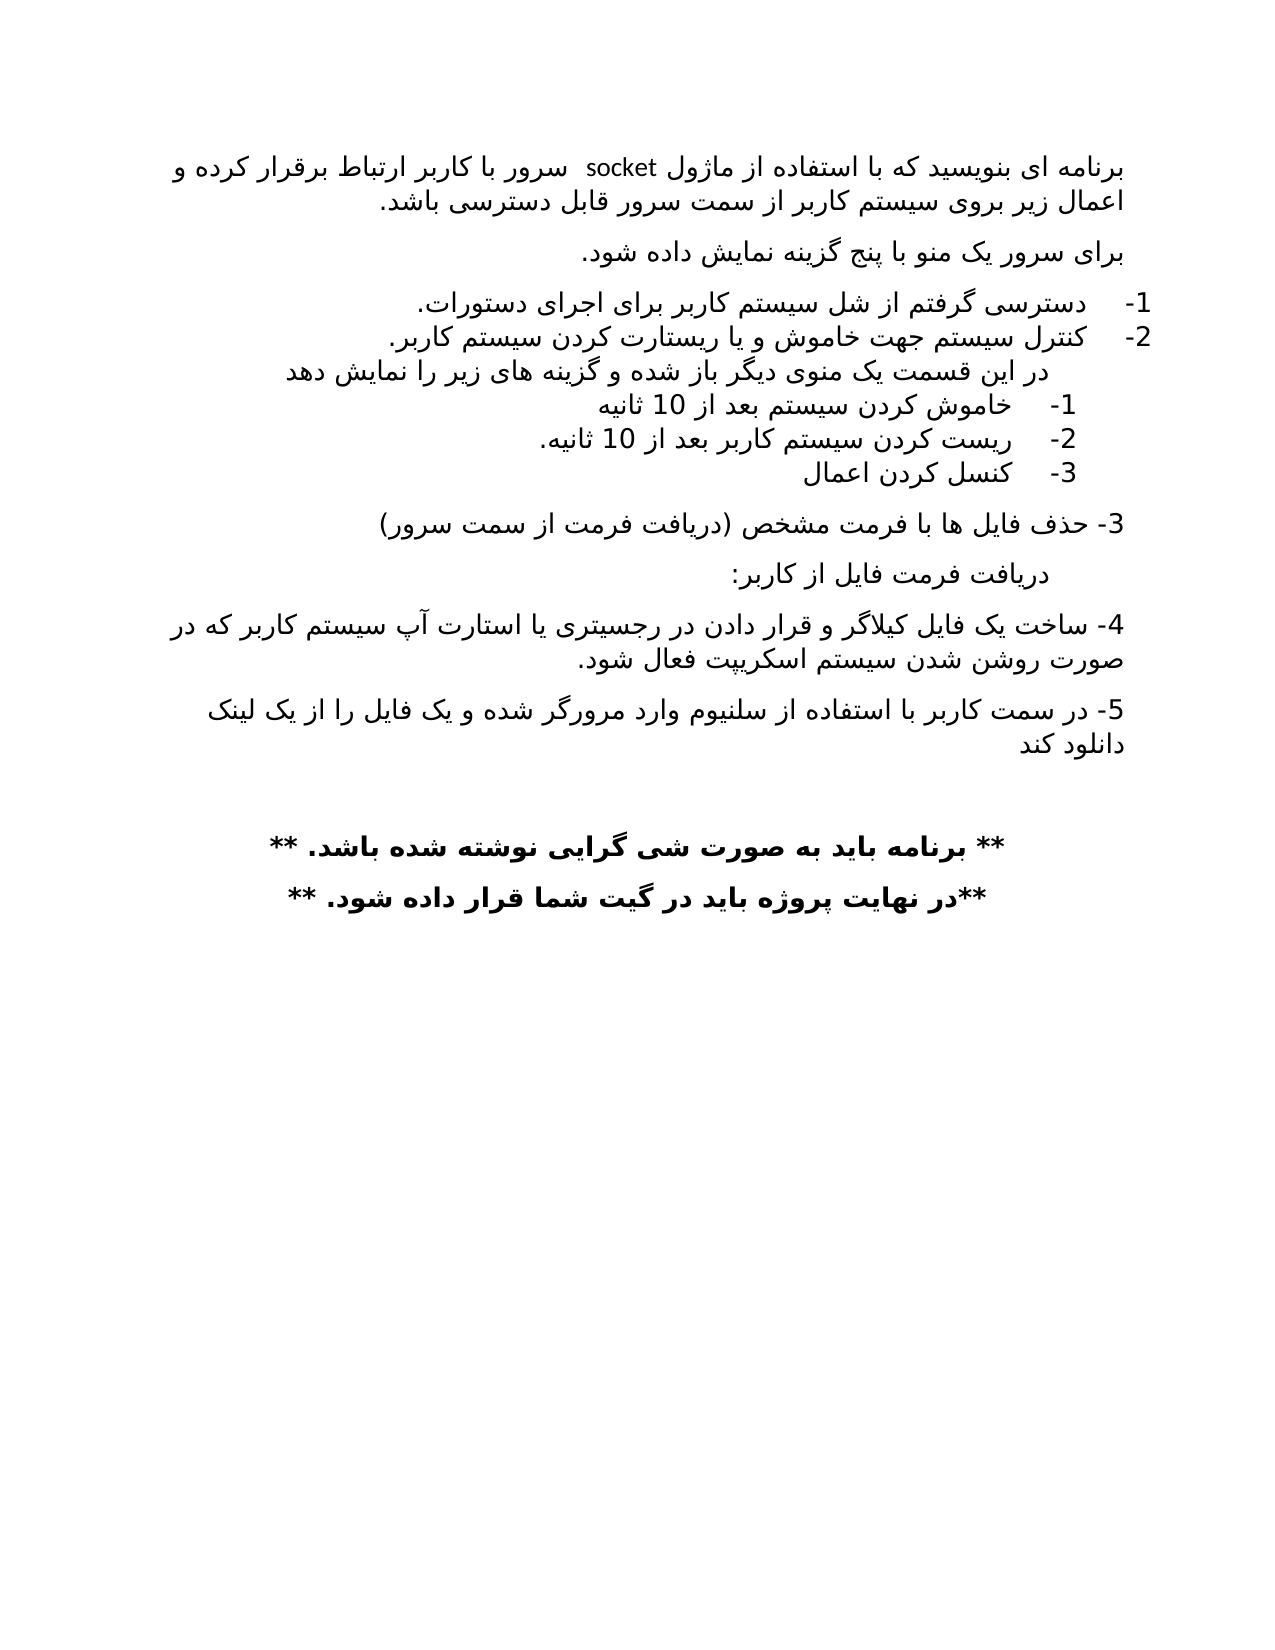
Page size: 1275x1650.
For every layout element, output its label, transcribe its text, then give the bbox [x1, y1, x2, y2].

text برنامه ای بنویسید که با استفاده از ماژول socket سرور با کاربر ارتباط برقرار کرده و اعمال زیر بروی سیستم کاربر از سمت سرور قابل دسترسی باشد. [150, 150, 1125, 217]
list در این قسمت یک منوی دیگر باز شده و گزینه های زیر را نمایش دهد [150, 355, 1050, 387]
text 5- در سمت کاربر با استفاده از سلنیوم وارد مرورگر شده و یک فایل را از یک لینک دانلود کند [150, 694, 1125, 760]
text دریافت فرمت فایل از کاربر: [150, 559, 1125, 590]
text برای سرور یک منو با پنج گزینه نمایش داده شود. [150, 236, 1125, 268]
list خاموش کردن سیستم بعد از 10 ثانیه [150, 389, 1050, 421]
list کنسل کردن اعمال [150, 457, 1050, 489]
list کنترل سیستم جهت خاموش و یا ریستارت کردن سیستم کاربر. [150, 321, 1125, 353]
list دسترسی گرفتم از شل سیستم کاربر برای اجرای دستورات. [150, 287, 1125, 318]
list ریست کردن سیستم کاربر بعد از 10 ثانیه. [150, 423, 1050, 455]
text ** برنامه باید به صورت شی گرایی نوشته شده باشد. ** [150, 831, 1125, 863]
text 4- ساخت یک فایل کیلاگر و قرار دادن در رجسیتری یا استارت آپ سیستم کاربر که در صورت روشن شدن سیستم اسکریپت فعال شود. [150, 609, 1125, 675]
text **در نهایت پروژه باید در گیت شما قرار داده شود. ** [150, 882, 1125, 914]
text 3- حذف فایل ها با فرمت مشخص (دریافت فرمت از سمت سرور) [150, 508, 1125, 539]
